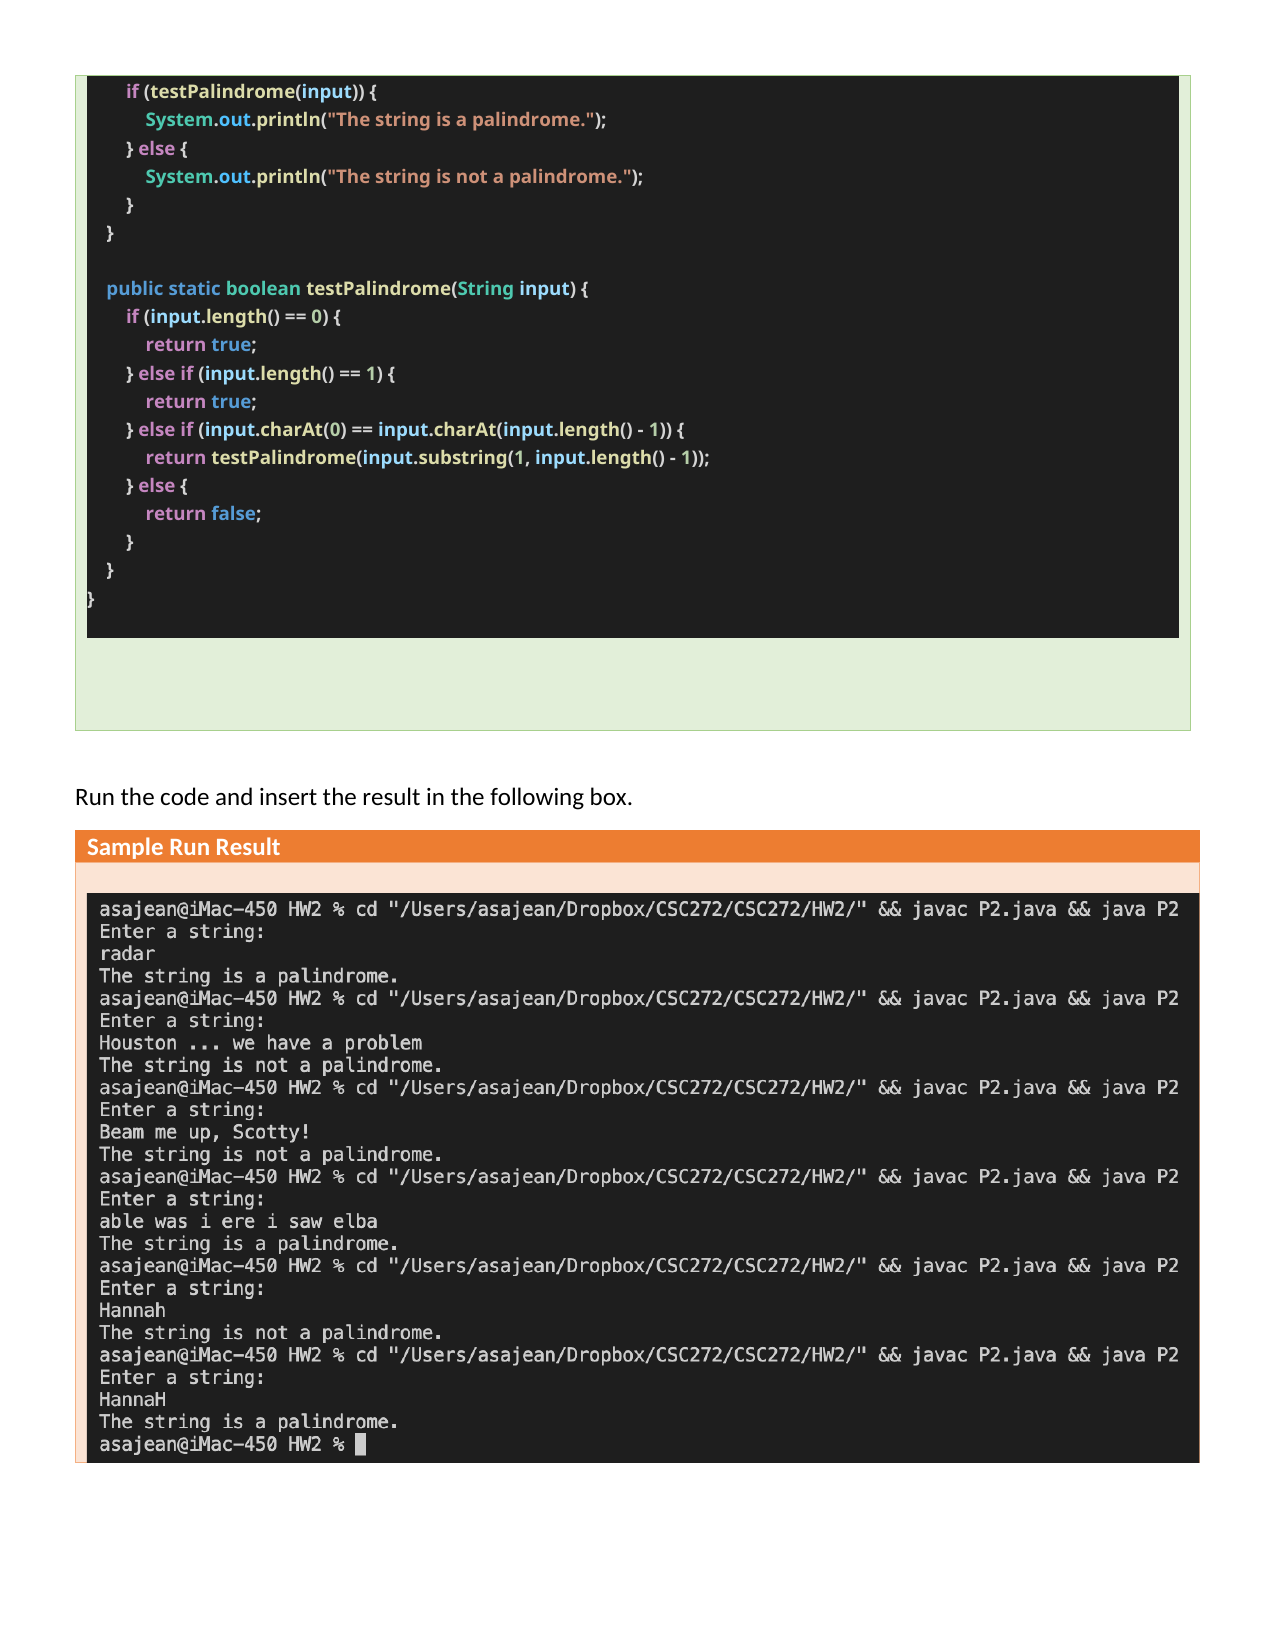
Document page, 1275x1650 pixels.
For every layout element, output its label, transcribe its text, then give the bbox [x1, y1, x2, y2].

table_header Sample Run Result [76, 831, 1199, 862]
table_cell [76, 863, 1199, 1462]
picture [86, 893, 1200, 1463]
text Run the code and insert the result in the following box. [75, 781, 1200, 811]
